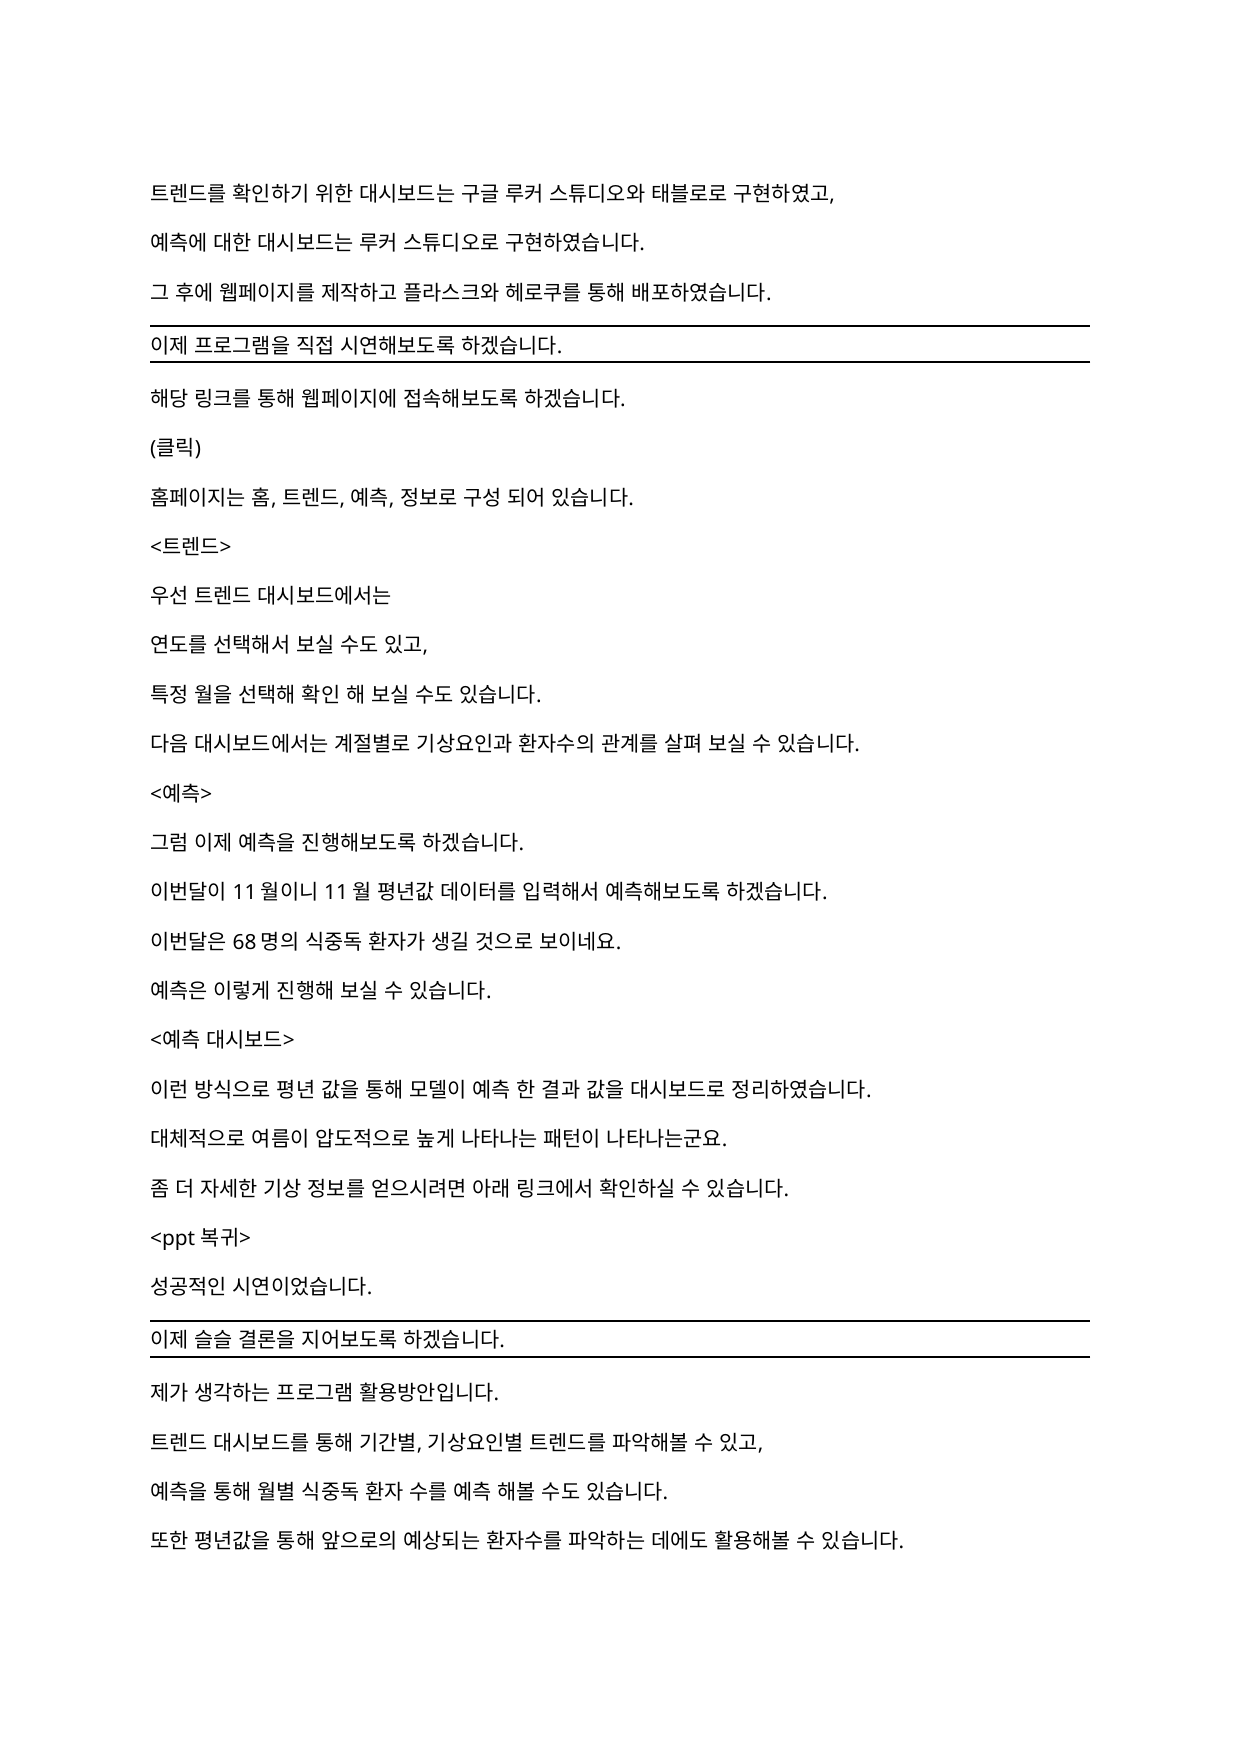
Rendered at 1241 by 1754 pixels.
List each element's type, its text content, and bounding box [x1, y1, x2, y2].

text 트렌드를 확인하기 위한 대시보드는 구글 루커 스튜디오와 태블로로 구현하였고, [150, 177, 1090, 207]
text 이제 슬슬 결론을 지어보도록 하겠습니다. [150, 1322, 1090, 1356]
text 좀 더 자세한 기상 정보를 얻으시려면 아래 링크에서 확인하실 수 있습니다. [150, 1172, 1090, 1202]
text 트렌드 대시보드를 통해 기간별, 기상요인별 트렌드를 파악해볼 수 있고, [150, 1426, 1090, 1456]
text 예측은 이렇게 진행해 보실 수 있습니다. [150, 974, 1090, 1005]
text 특정 월을 선택해 확인 해 보실 수도 있습니다. [150, 678, 1090, 708]
text 그럼 이제 예측을 진행해보도록 하겠습니다. [150, 826, 1090, 857]
text <트렌드> [150, 530, 1090, 560]
text 이제 프로그램을 직접 시연해보도록 하겠습니다. [150, 327, 1090, 361]
text 예측에 대한 대시보드는 루커 스튜디오로 구현하였습니다. [150, 227, 1090, 257]
text 우선 트렌드 대시보드에서는 [150, 579, 1090, 610]
text <예측 대시보드> [150, 1024, 1090, 1054]
text 제가 생각하는 프로그램 활용방안입니다. [150, 1377, 1090, 1407]
text <예측> [150, 777, 1090, 807]
text 이번달은 68명의 식중독 환자가 생길 것으로 보이네요. [150, 925, 1090, 955]
text 해당 링크를 통해 웹페이지에 접속해보도록 하겠습니다. [150, 382, 1090, 412]
text 대체적으로 여름이 압도적으로 높게 나타나는 패턴이 나타나는군요. [150, 1122, 1090, 1153]
text <ppt 복귀> [150, 1221, 1090, 1252]
text (클릭) [150, 431, 1090, 462]
text 또한 평년값을 통해 앞으로의 예상되는 환자수를 파악하는 데에도 활용해볼 수 있습니다. [150, 1525, 1090, 1555]
text 예측을 통해 월별 식중독 환자 수를 예측 해볼 수도 있습니다. [150, 1475, 1090, 1506]
text 이런 방식으로 평년 값을 통해 모델이 예측 한 결과 값을 대시보드로 정리하였습니다. [150, 1073, 1090, 1103]
text 그 후에 웹페이지를 제작하고 플라스크와 헤로쿠를 통해 배포하였습니다. [150, 276, 1090, 306]
text 이번달이 11월이니 11월 평년값 데이터를 입력해서 예측해보도록 하겠습니다. [150, 876, 1090, 906]
text 성공적인 시연이었습니다. [150, 1271, 1090, 1301]
text 홈페이지는 홈, 트렌드, 예측, 정보로 구성 되어 있습니다. [150, 481, 1090, 511]
text 연도를 선택해서 보실 수도 있고, [150, 629, 1090, 659]
text 다음 대시보드에서는 계절별로 기상요인과 환자수의 관계를 살펴 보실 수 있습니다. [150, 727, 1090, 758]
